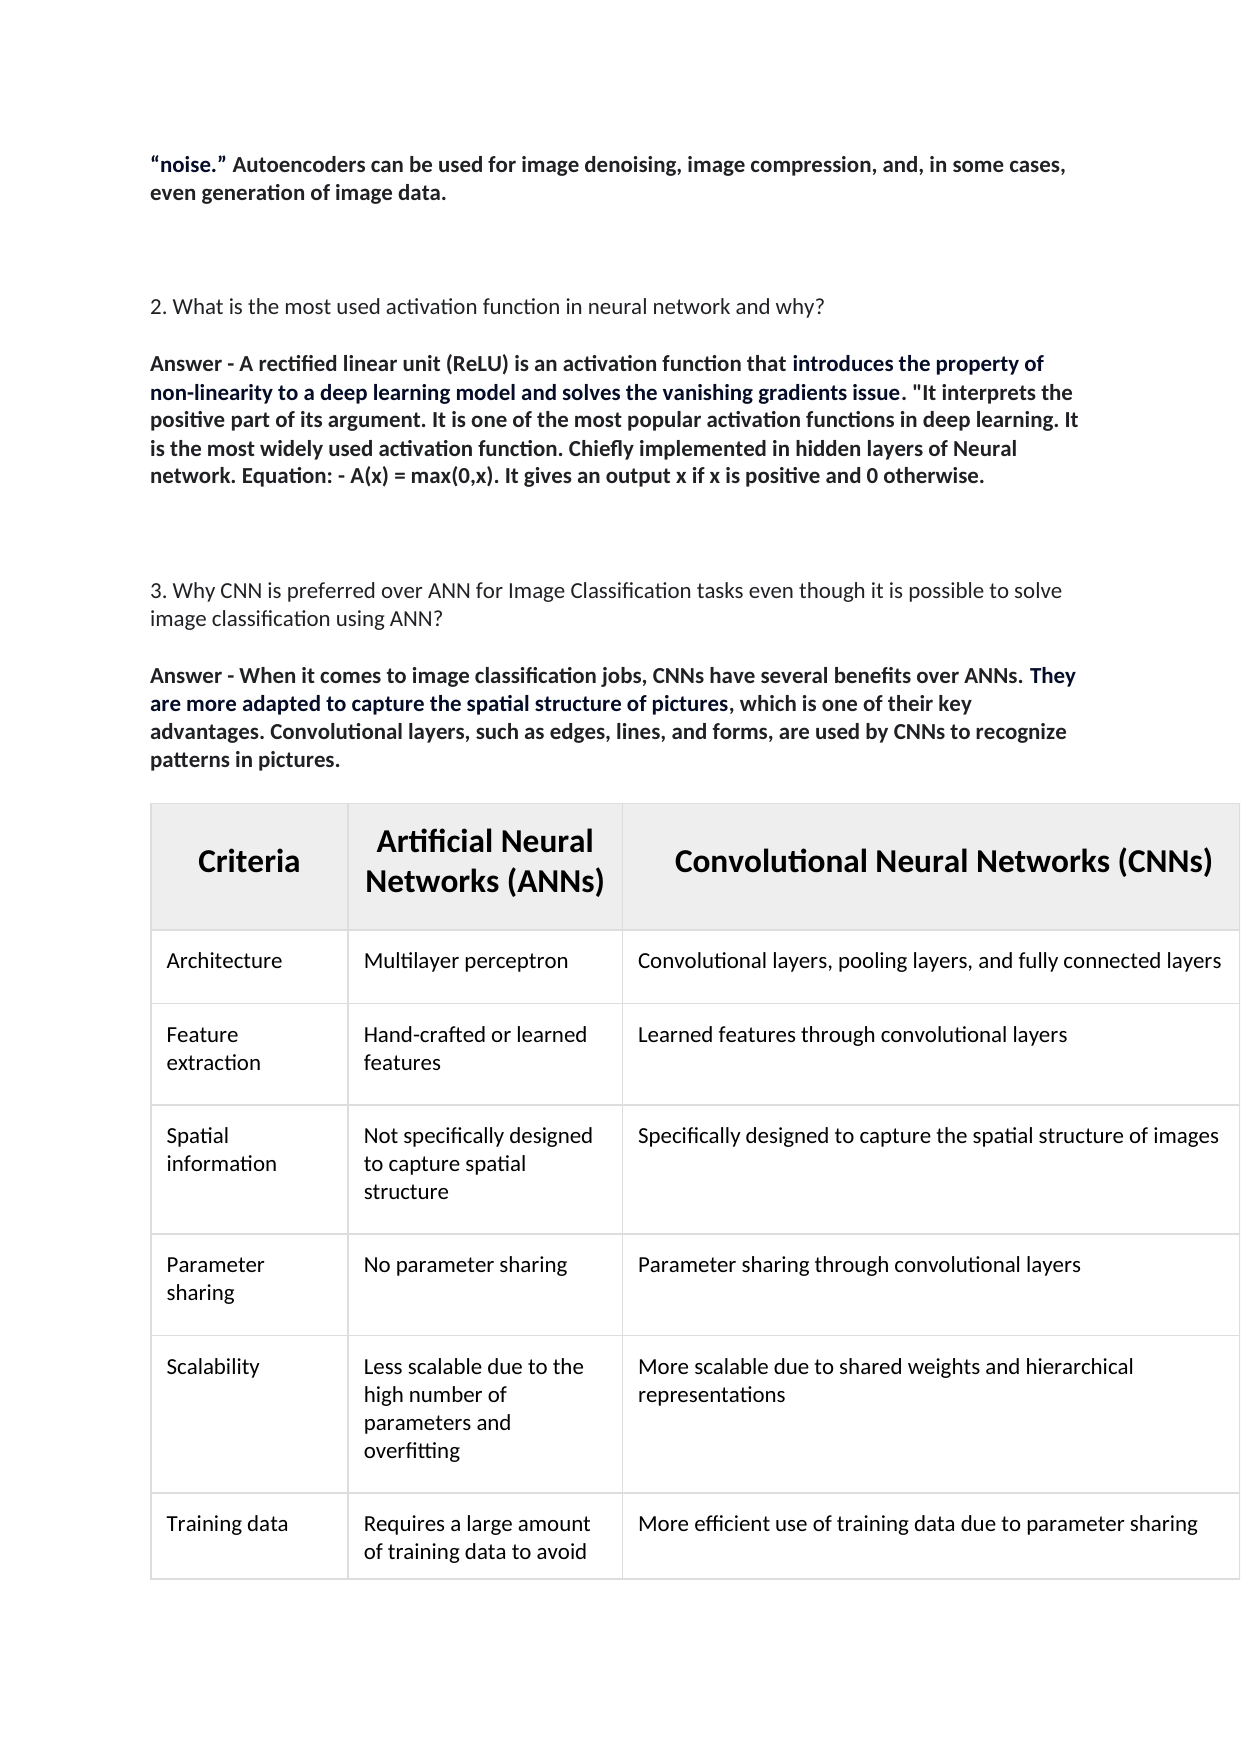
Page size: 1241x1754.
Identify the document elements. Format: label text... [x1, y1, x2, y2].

table_cell Architecture [152, 931, 347, 1003]
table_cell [623, 1494, 1239, 1578]
text Answer - When it comes to image classification jobs, CNNs have several benefits over ANNs. They are more adapted to capture the spatial structure of pictures, which is one of their key advantages. Convolutional layers, such as edges, lines, and forms, are used by CNNs to recognize patterns in pictures. [341, 661, 1090, 773]
table_cell More scalable due to shared weights and hierarchical representations [623, 1336, 1239, 1492]
table_header Artificial Neural Networks (ANNs) [349, 804, 622, 929]
table_cell Less scalable due to the high number of parameters and overfitting [349, 1336, 622, 1492]
table_cell Training data [152, 1494, 347, 1578]
text Answer - A rectified linear unit (ReLU) is an activation function that introduces the property of non-linearity to a deep learning model and solves the vanishing gradients issue. "It interprets the positive part of its argument. It is one of the most popular activation functions in deep learning. It is the most widely used activation function. Chiefly implemented in hidden layers of Neural network. Equation: - A(x) = max(0,x). It gives an output x if x is positive and 0 otherwise. [150, 349, 1090, 490]
table_cell Learned features through convolutional layers [623, 1004, 1239, 1104]
table_cell Feature extraction [152, 1004, 347, 1104]
table_cell Convolutional layers, pooling layers, and fully connected layers [623, 931, 1239, 1003]
table_header Criteria [152, 804, 347, 929]
table_cell Parameter sharing through convolutional layers [623, 1235, 1239, 1335]
table_cell Multilayer perceptron [349, 931, 622, 1003]
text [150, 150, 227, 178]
table_cell Not specifically designed to capture spatial structure [349, 1106, 622, 1233]
table_cell No parameter sharing [349, 1235, 622, 1335]
text 2. What is the most used activation function in neural network and why? [150, 292, 1090, 320]
table_cell Hand-crafted or learned features [349, 1004, 622, 1104]
table_cell Parameter sharing [152, 1235, 347, 1335]
table_cell Scalability [152, 1336, 347, 1492]
table_cell Specifically designed to capture the spatial structure of images [623, 1106, 1239, 1233]
text 3. Why CNN is preferred over ANN for Image Classification tasks even though it is possible to solve image classification using ANN? [444, 576, 1090, 632]
table_cell Spatial information [152, 1106, 347, 1233]
table_header Convolutional Neural Networks (CNNs) [623, 804, 1239, 929]
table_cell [349, 1494, 622, 1578]
